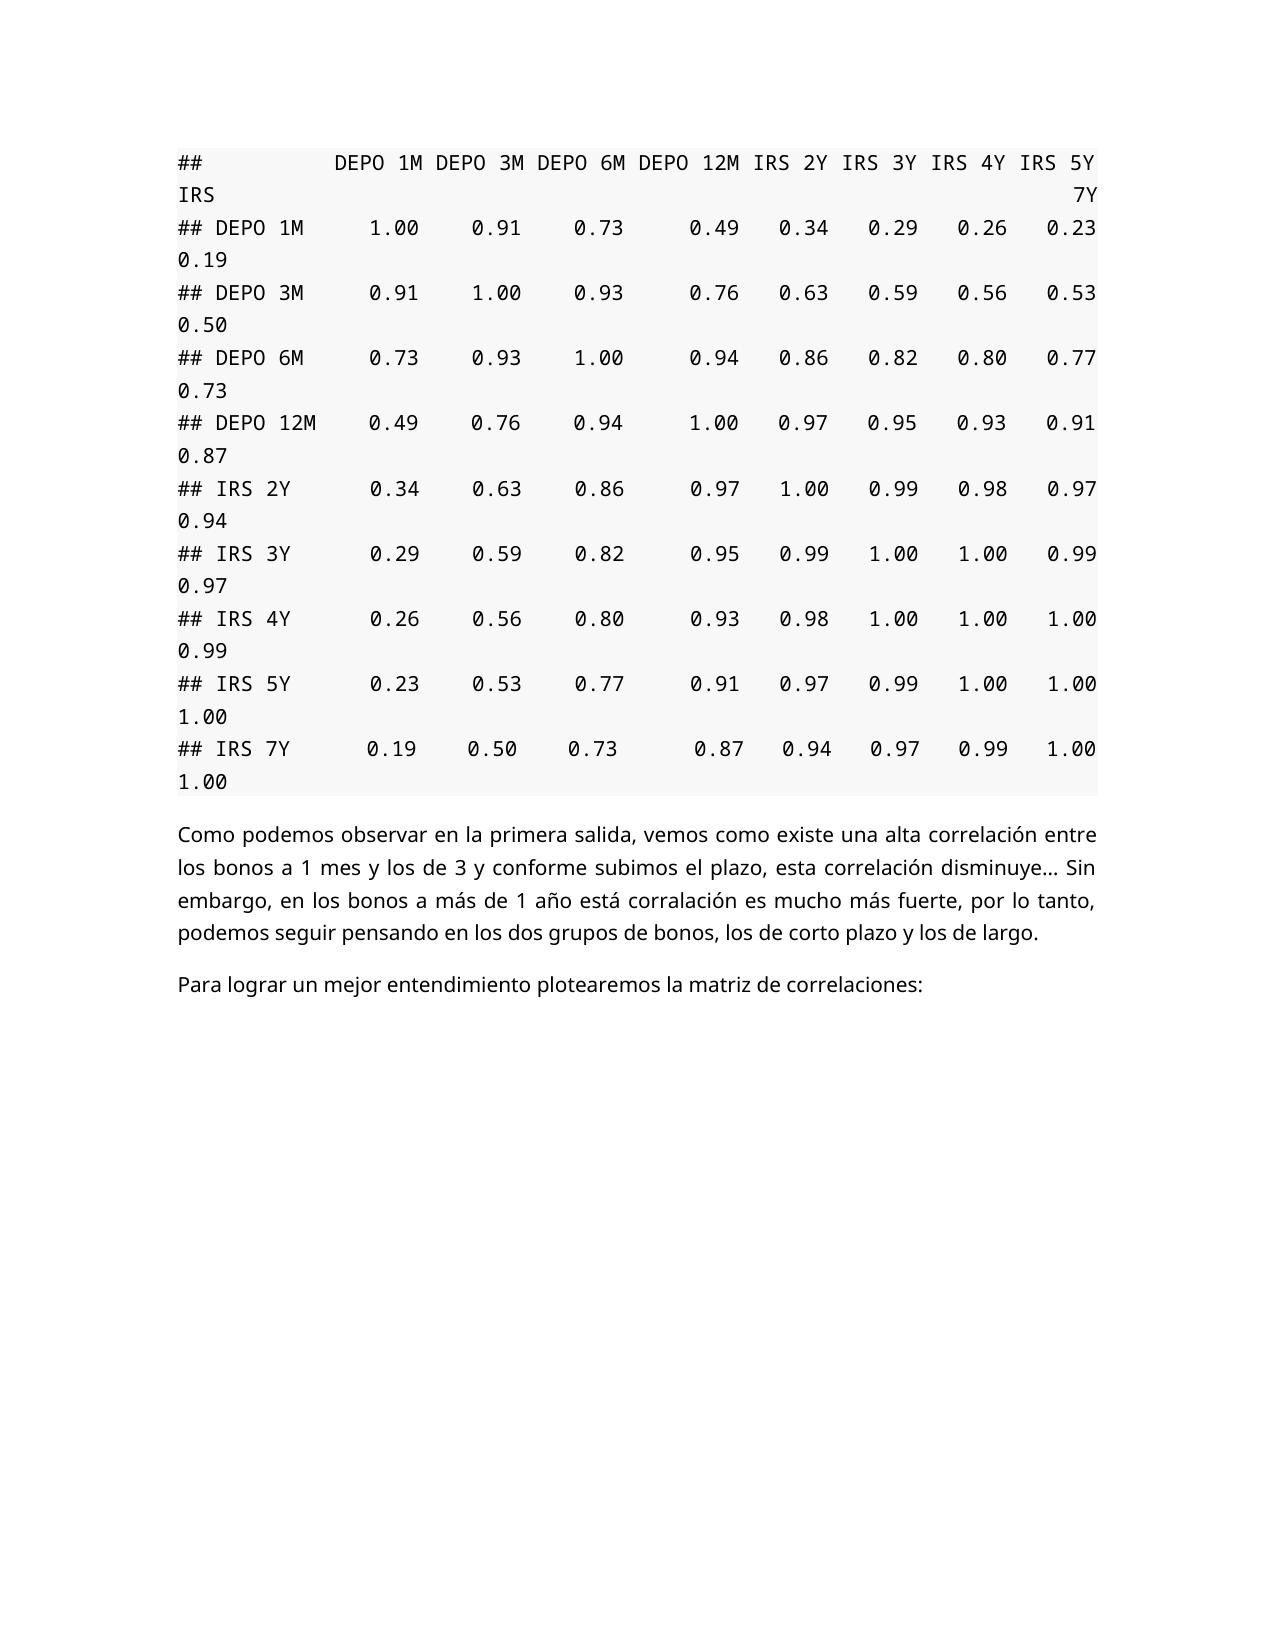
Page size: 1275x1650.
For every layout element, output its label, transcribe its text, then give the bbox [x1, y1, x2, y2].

text ## DEPO 1M DEPO 3M DEPO 6M DEPO 12M IRS 2Y IRS 3Y IRS 4Y IRS 5Y IRS 7Y ## DEPO 1M 1.00 0.91 0.73 0.49 0.34 0.29 0.26 0.23 0.19 ## DEPO 3M 0.91 1.00 0.93 0.76 0.63 0.59 0.56 0.53 0.50 ## DEPO 6M 0.73 0.93 1.00 0.94 0.86 0.82 0.80 0.77 0.73 ## DEPO 12M 0.49 0.76 0.94 1.00 0.97 0.95 0.93 0.91 0.87 ## IRS 2Y 0.34 0.63 0.86 0.97 1.00 0.99 0.98 0.97 0.94 ## IRS 3Y 0.29 0.59 0.82 0.95 0.99 1.00 1.00 0.99 0.97 ## IRS 4Y 0.26 0.56 0.80 0.93 0.98 1.00 1.00 1.00 0.99 ## IRS 5Y 0.23 0.53 0.77 0.91 0.97 0.99 1.00 1.00 1.00 ## IRS 7Y 0.19 0.50 0.73 0.87 0.94 0.97 0.99 1.00 1.00 [177, 148, 1098, 796]
text Como podemos observar en la primera salida, vemos como existe una alta correlación entre los bonos a 1 mes y los de 3 y conforme subimos el plazo, esta correlación disminuye… Sin embargo, en los bonos a más de 1 año está corralación es mucho más fuerte, por lo tanto, podemos seguir pensando en los dos grupos de bonos, los de corto plazo y los de largo. [177, 821, 1098, 947]
text Para lograr un mejor entendimiento plotearemos la matriz de correlaciones: [177, 970, 1098, 998]
